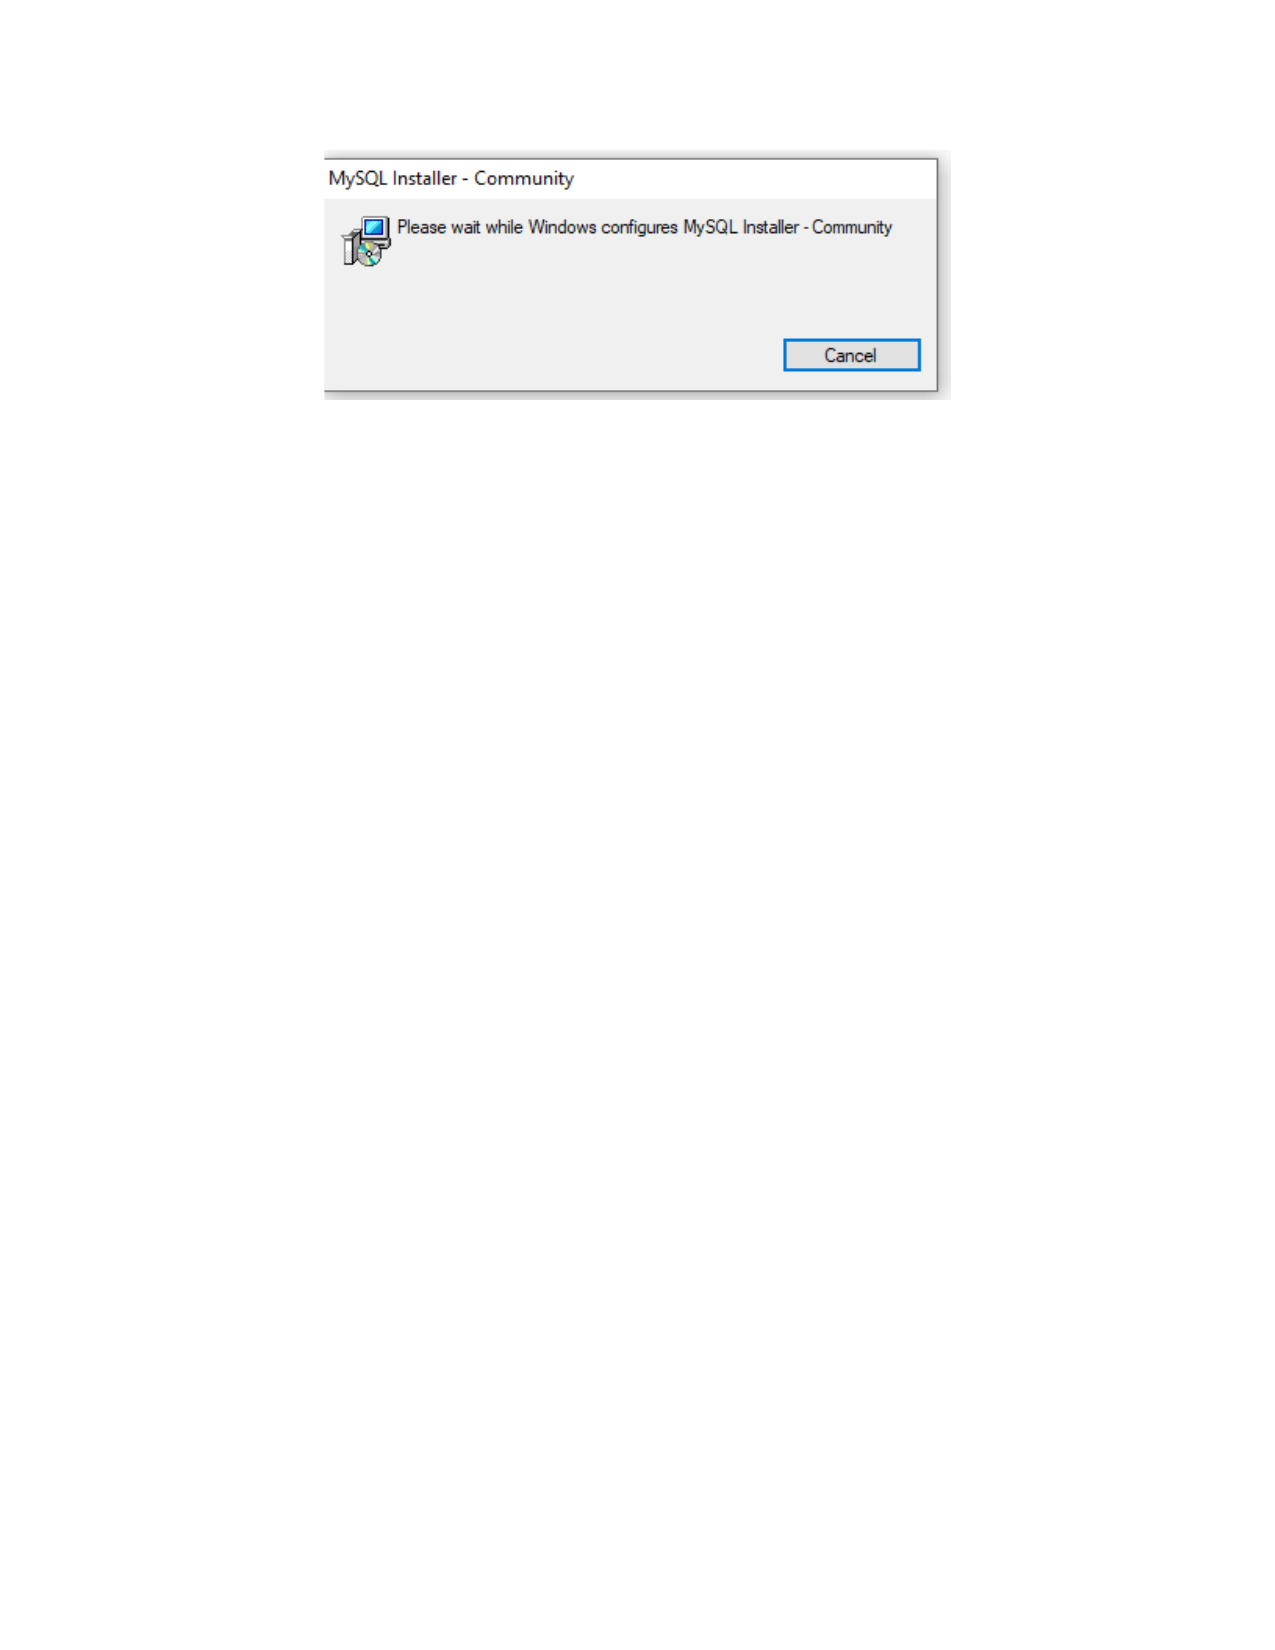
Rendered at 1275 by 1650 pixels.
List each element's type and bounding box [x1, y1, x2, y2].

picture [324, 150, 951, 400]
